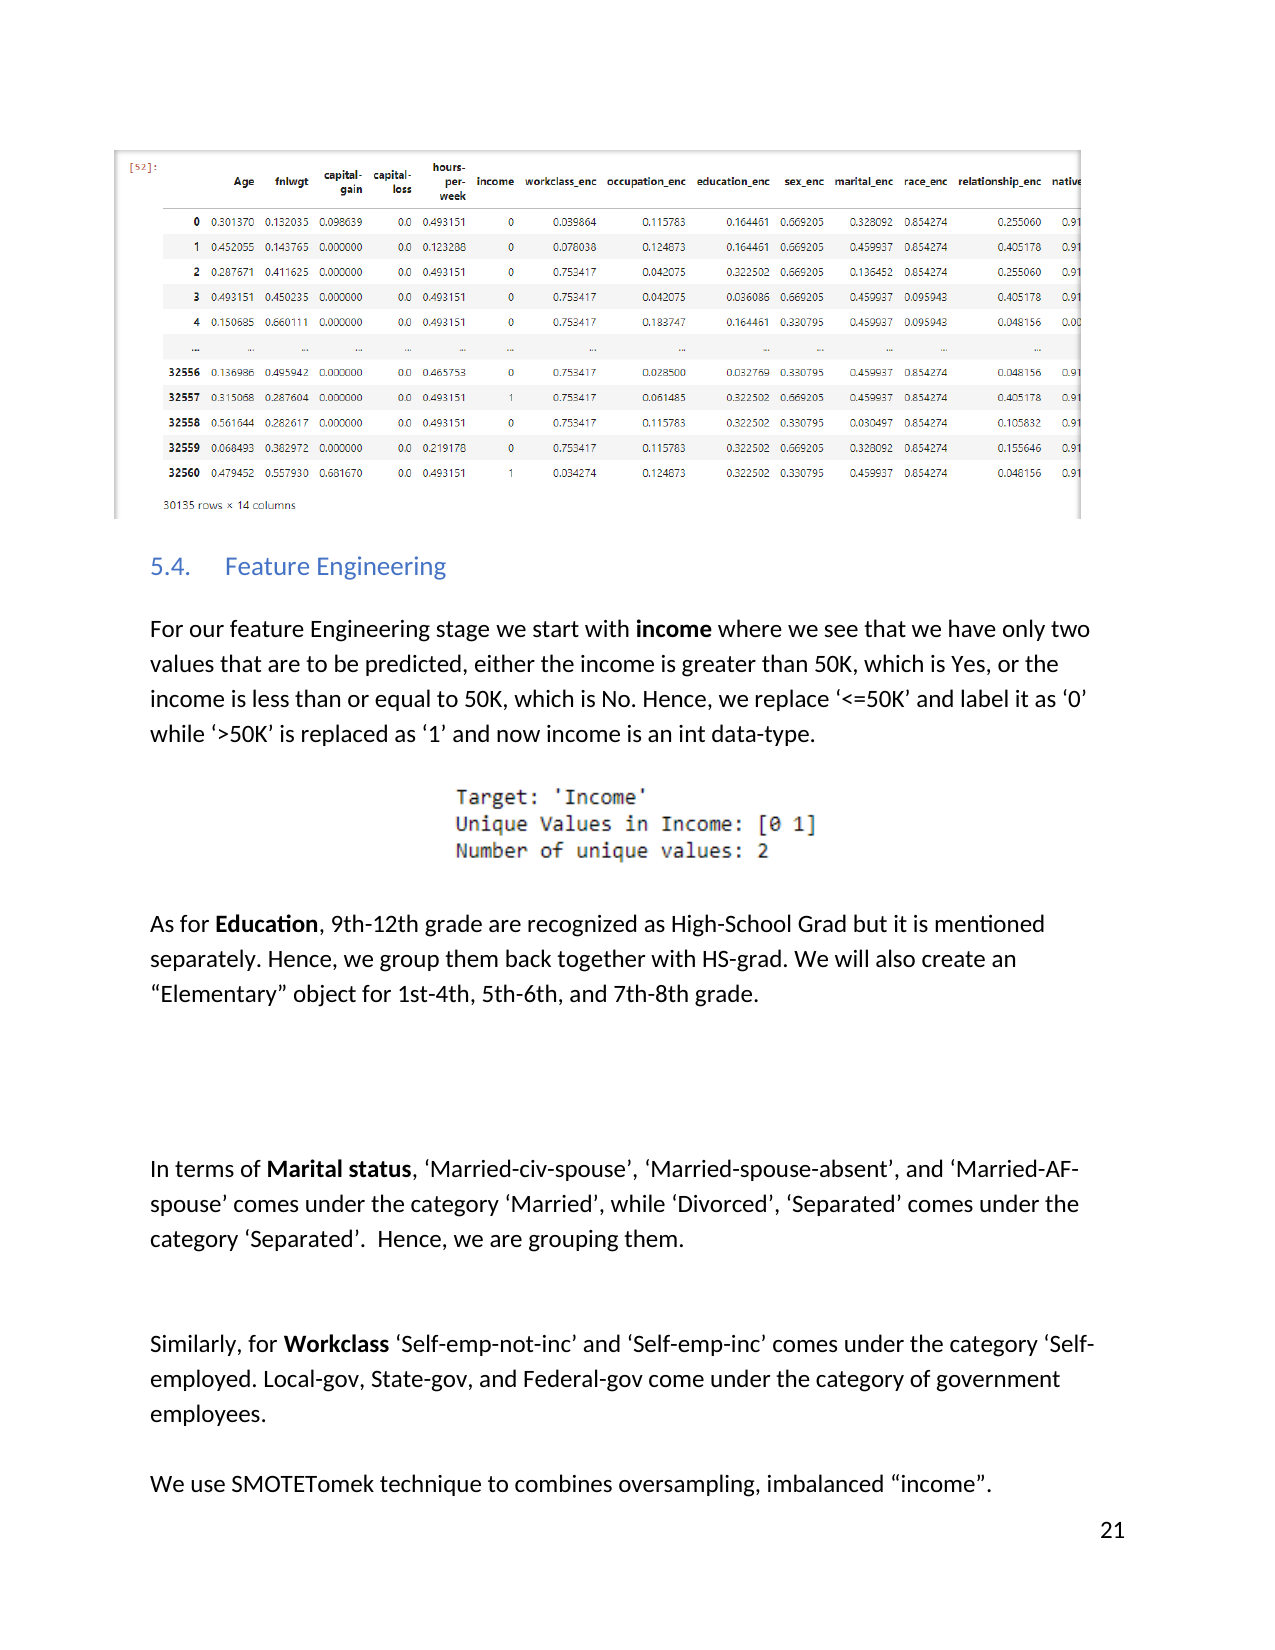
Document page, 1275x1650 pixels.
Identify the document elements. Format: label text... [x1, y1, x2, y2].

picture [431, 787, 844, 869]
text Similarly, for Workclass ‘Self-emp-not-inc’ and ‘Self-emp-inc’ comes under the category ‘Self-employed. Local-gov, State-gov, and Federal-gov come under the category of government employees. [150, 1328, 1125, 1429]
text In terms of Marital status, ‘Married-civ-spouse’, ‘Married-spouse-absent’, and ‘Married-AF-spouse’ comes under the category ‘Married’, while ‘Divorced’, ‘Separated’ comes under the category ‘Separated’. Hence, we are grouping them. [150, 1153, 1125, 1254]
text We use SMOTETomek technique to combines oversampling, imbalanced “income”. [150, 1468, 1125, 1499]
text For our feature Engineering stage we start with income where we see that we have only two values that are to be predicted, either the income is greater than 50K, which is Yes, or the income is less than or equal to 50K, which is No. Hence, we replace ‘<=50K’ and label it as ‘0’ while ‘>50K’ is replaced as ‘1’ and now income is an int data-type. [150, 613, 1125, 748]
text As for Education, 9th-12th grade are recognized as High-School Grad but it is mentioned separately. Hence, we group them back together with HS-grad. We will also create an “Elementary” object for 1st-4th, 5th-6th, and 7th-8th grade. [150, 908, 1125, 1009]
list Feature Engineering [150, 549, 1125, 582]
picture [112, 150, 1088, 519]
